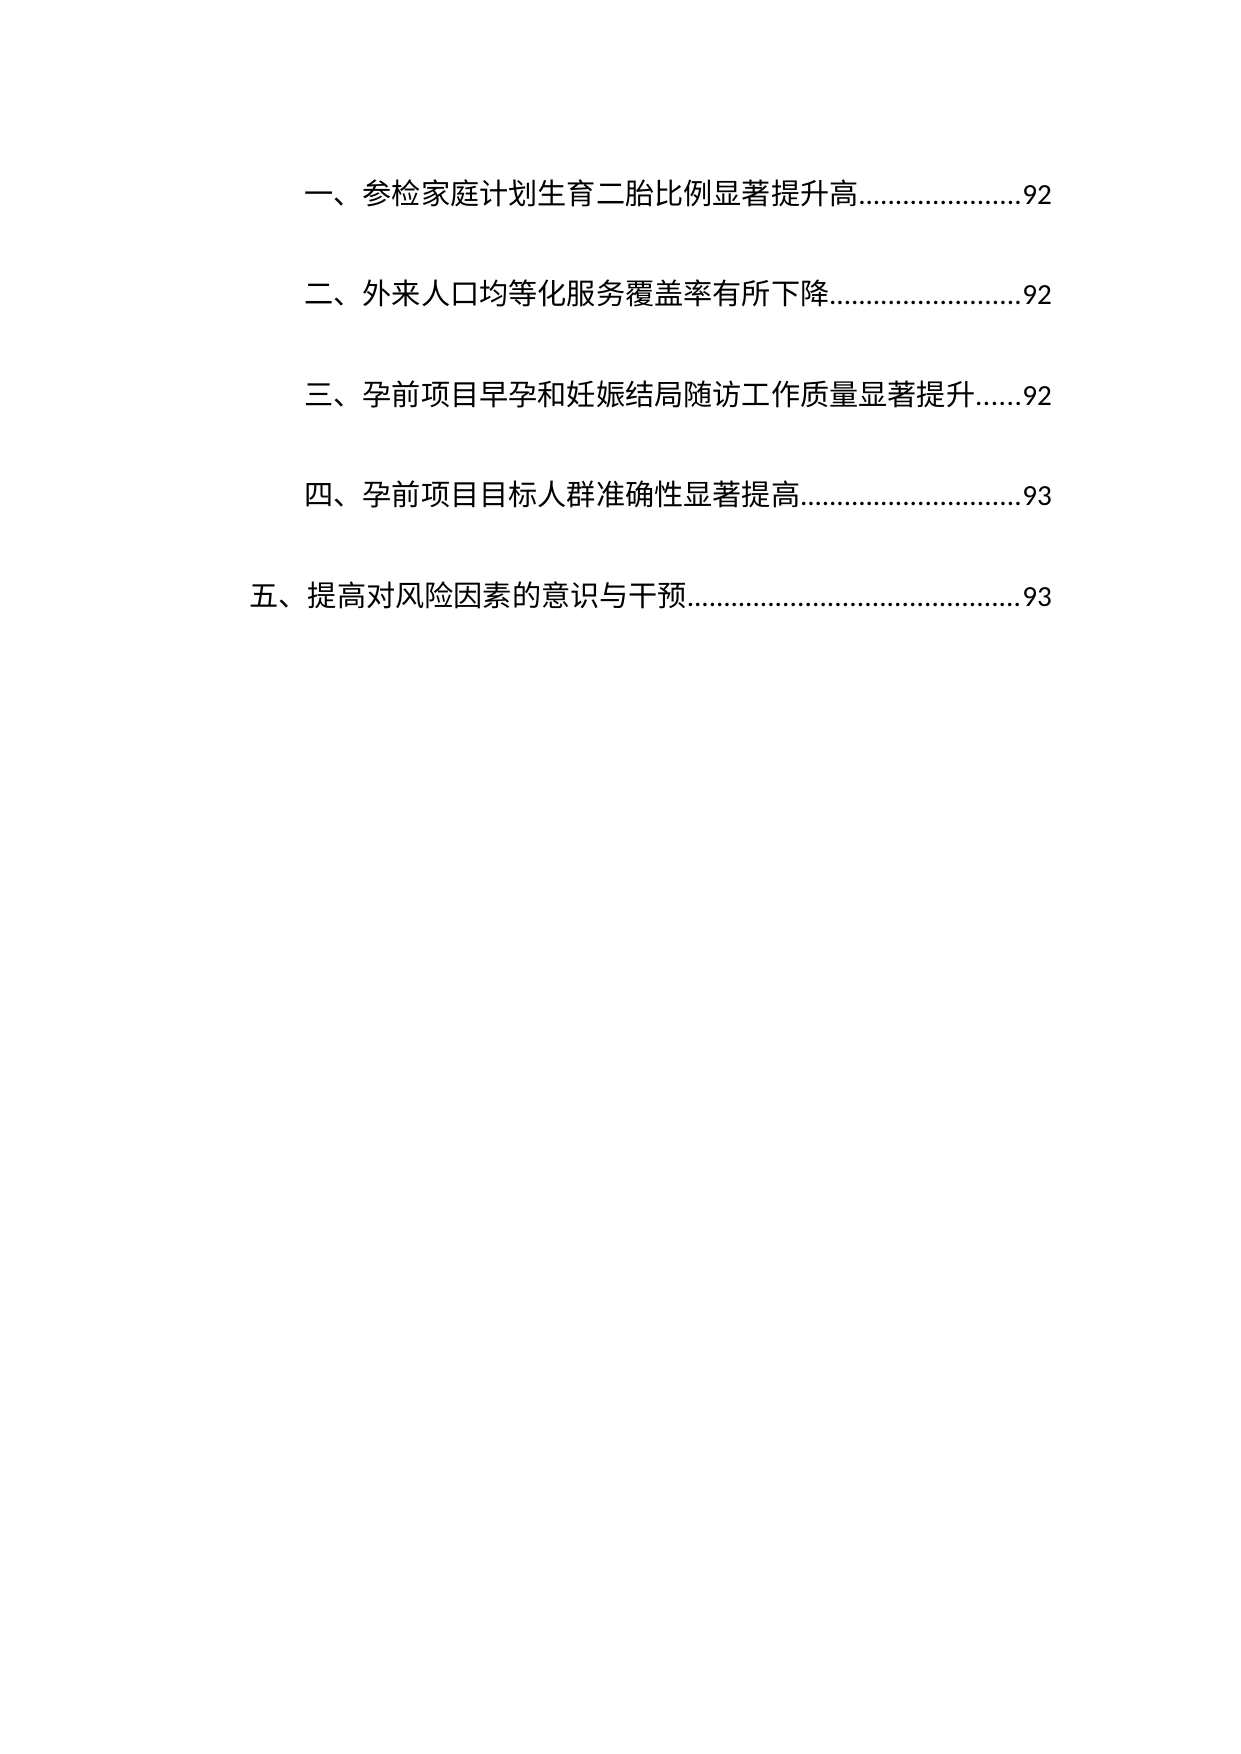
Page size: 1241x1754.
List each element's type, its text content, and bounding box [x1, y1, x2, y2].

text 三、孕前项目早孕和妊娠结局随访工作质量显著提升 92 [246, 353, 1053, 432]
text 四、孕前项目目标人群准确性显著提高 93 [246, 453, 1053, 533]
text 二、外来人口均等化服务覆盖率有所下降 92 [246, 252, 1053, 332]
text 一、参检家庭计划生育二胎比例显著提升高 92 [246, 152, 1053, 231]
text 五、提高对风险因素的意识与干预 93 [231, 554, 1053, 633]
